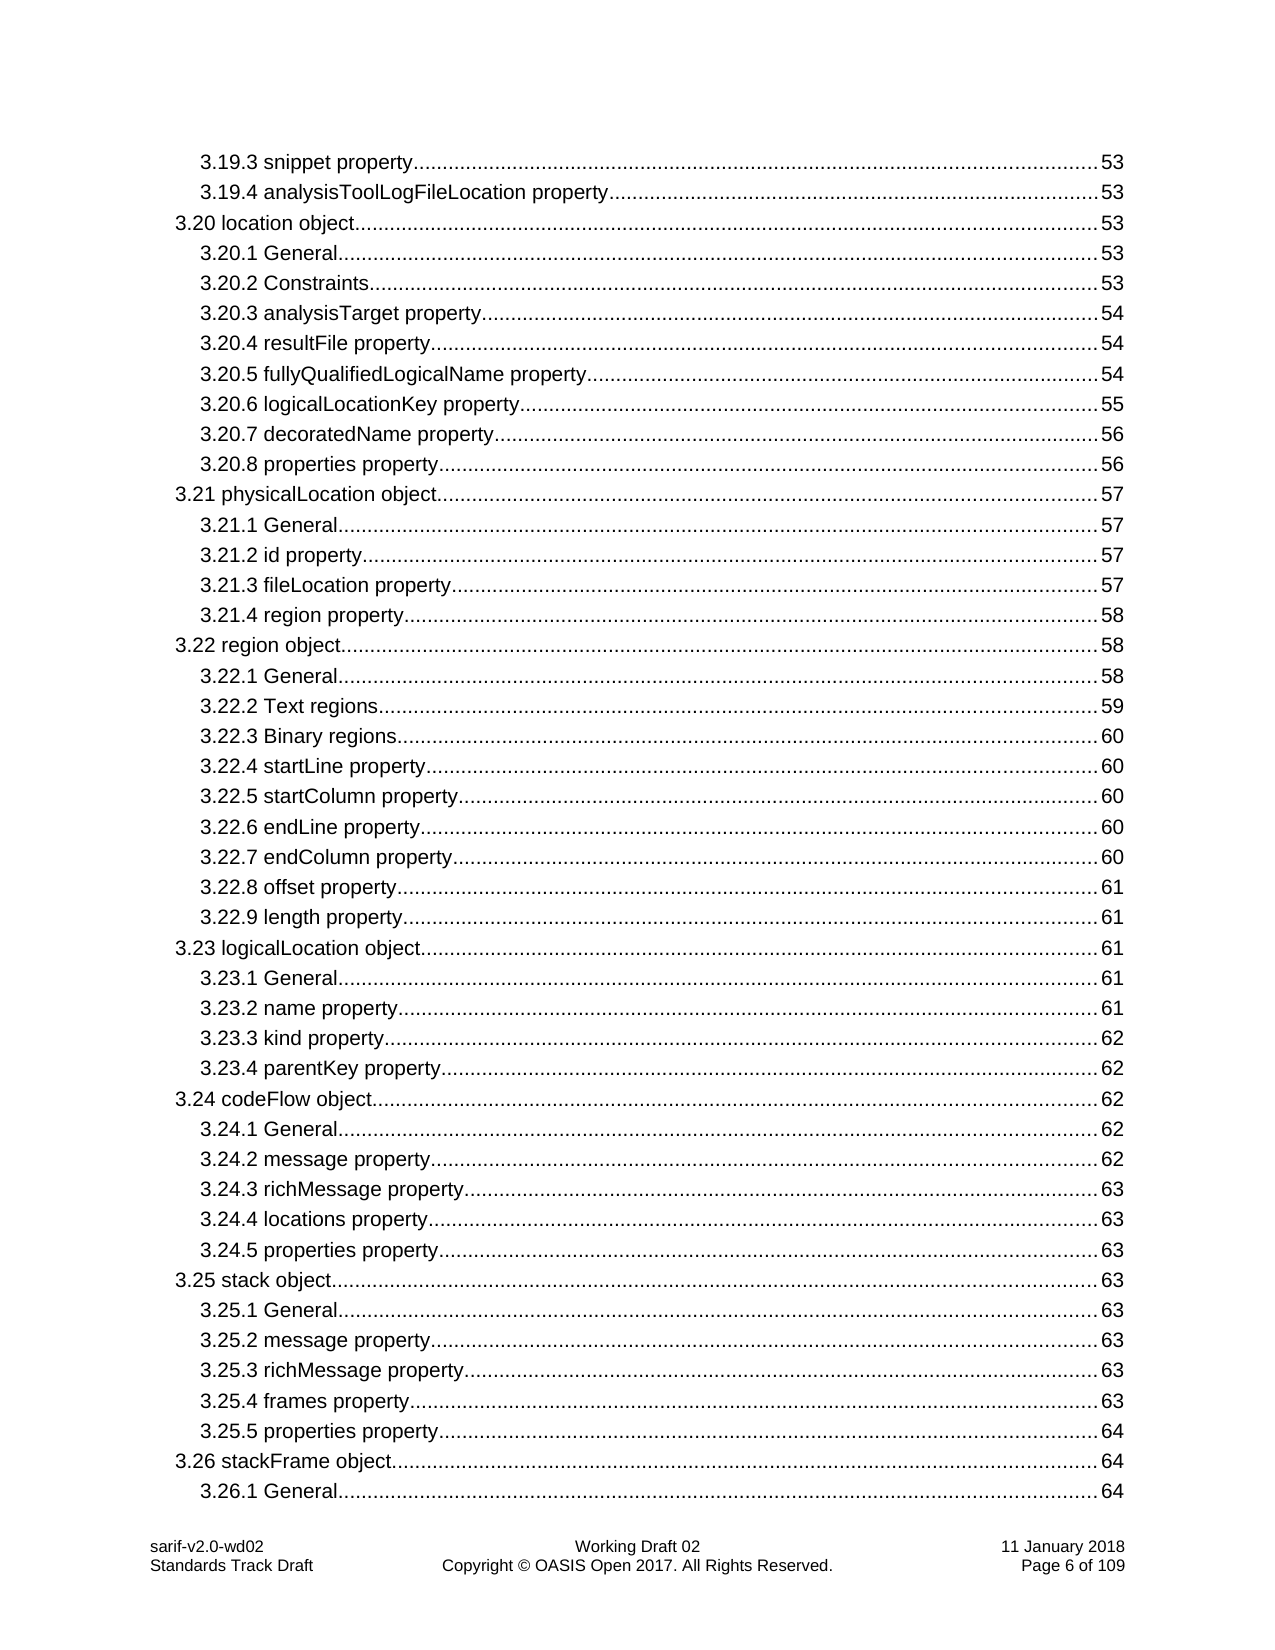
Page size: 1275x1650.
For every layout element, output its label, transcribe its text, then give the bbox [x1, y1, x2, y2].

text 3.24.3 richMessage property 63 [200, 1177, 1125, 1201]
text 3.22.7 endColumn property 60 [200, 845, 1125, 869]
text 3.25.2 message property 63 [200, 1328, 1125, 1352]
text 3.23.1 General 61 [200, 966, 1125, 989]
text 3.20 location object 53 [175, 210, 1125, 234]
text 3.23 logicalLocation object 61 [175, 935, 1125, 959]
text 3.24.5 properties property 63 [200, 1237, 1125, 1261]
text 3.22 region object 58 [175, 633, 1125, 657]
text 3.19.4 analysisToolLogFileLocation property 53 [200, 180, 1125, 204]
text 3.22.1 General 58 [200, 663, 1125, 687]
text 3.23.2 name property 61 [200, 996, 1125, 1020]
text 3.20.1 General 53 [200, 241, 1125, 264]
text 3.24 codeFlow object 62 [175, 1086, 1125, 1110]
text 3.20.8 properties property 56 [200, 452, 1125, 476]
text 3.26 stackFrame object 64 [175, 1449, 1125, 1473]
text 3.22.5 startColumn property 60 [200, 784, 1125, 808]
text 3.25.1 General 63 [200, 1298, 1125, 1322]
text 3.25.5 properties property 64 [200, 1419, 1125, 1443]
text 3.21.1 General 57 [200, 512, 1125, 536]
text 3.22.6 endLine property 60 [200, 814, 1125, 838]
text 3.24.4 locations property 63 [200, 1207, 1125, 1231]
text 3.20.7 decoratedName property 56 [200, 422, 1125, 446]
text 3.20.5 fullyQualifiedLogicalName property 54 [200, 361, 1125, 385]
text 3.23.4 parentKey property 62 [200, 1056, 1125, 1080]
text 3.22.4 startLine property 60 [200, 754, 1125, 778]
text 3.25.4 frames property 63 [200, 1388, 1125, 1412]
text 3.25.3 richMessage property 63 [200, 1358, 1125, 1382]
text 3.24.1 General 62 [200, 1117, 1125, 1141]
text 3.19.3 snippet property 53 [200, 150, 1125, 174]
text 3.22.9 length property 61 [200, 905, 1125, 929]
text 3.20.3 analysisTarget property 54 [200, 301, 1125, 325]
text 3.20.2 Constraints 53 [200, 271, 1125, 295]
text 3.21.4 region property 58 [200, 603, 1125, 627]
text 3.26.1 General 64 [200, 1479, 1125, 1503]
text 3.21.2 id property 57 [200, 543, 1125, 567]
text 3.21 physicalLocation object 57 [175, 482, 1125, 506]
text 3.25 stack object 63 [175, 1268, 1125, 1292]
text 3.22.3 Binary regions 60 [200, 724, 1125, 748]
text 3.21.3 fileLocation property 57 [200, 573, 1125, 597]
text 3.20.4 resultFile property 54 [200, 331, 1125, 355]
text 3.22.8 offset property 61 [200, 875, 1125, 899]
text 3.23.3 kind property 62 [200, 1026, 1125, 1050]
text 3.24.2 message property 62 [200, 1147, 1125, 1171]
text 3.20.6 logicalLocationKey property 55 [200, 392, 1125, 416]
text 3.22.2 Text regions 59 [200, 694, 1125, 718]
